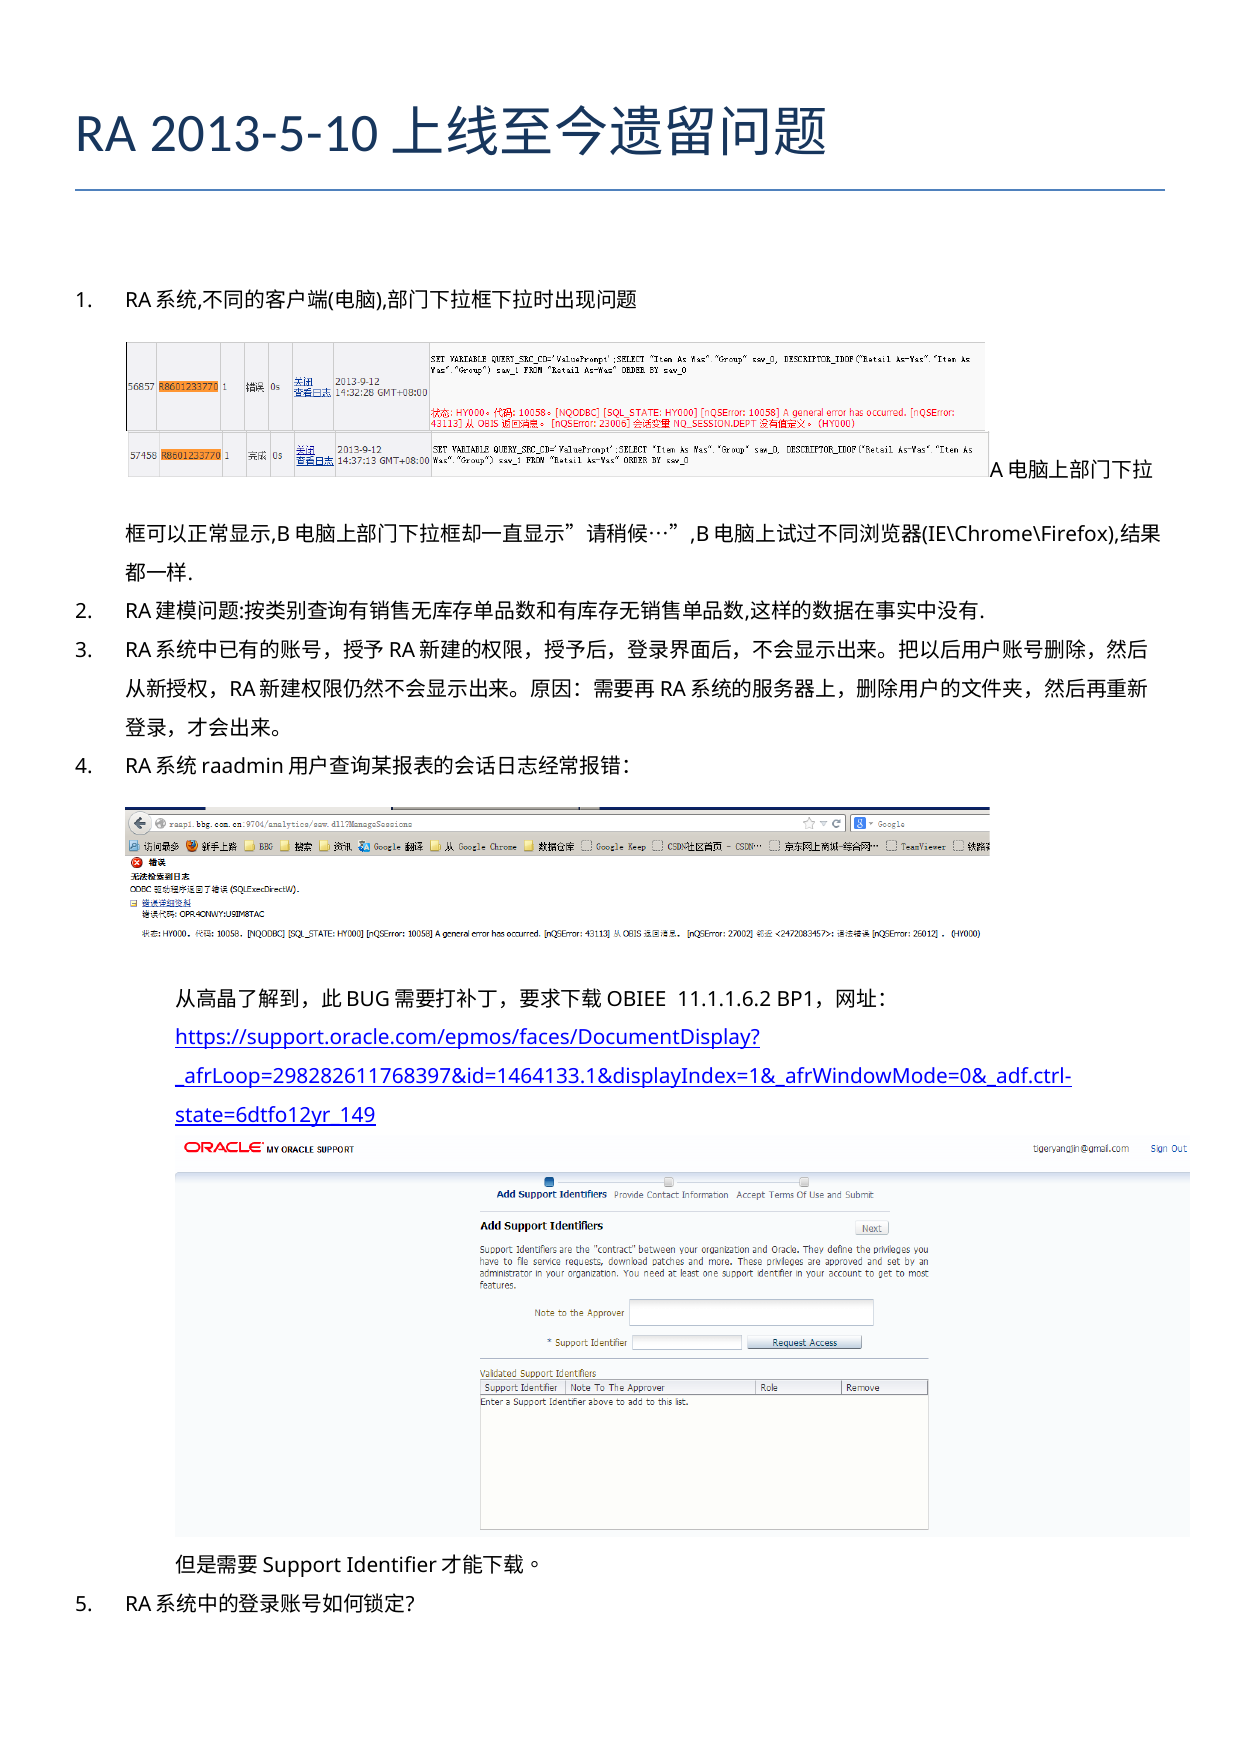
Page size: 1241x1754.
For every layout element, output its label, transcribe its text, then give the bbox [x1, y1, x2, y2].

picture [125, 807, 990, 964]
list 从高晶了解到，此BUG需要打补丁，要求下载OBIEE 11.1.1.6.2 BP1，网址：https://support.oracle.com/epmos/faces/DocumentDisplay?_afrLoop=298282611768397&id=1464133.1&displayIndex=1&_afrWindowMode=0&_adf.ctrl-state=6dtfo12yr_149 [175, 981, 1165, 1132]
picture [175, 1135, 1190, 1537]
list RA系统中的登录账号如何锁定? [75, 1585, 1165, 1619]
picture [125, 340, 990, 477]
title RA 2013-5-10上线至今遗留问题 [75, 79, 1165, 189]
list RA建模问题:按类别查询有销售无库存单品数和有库存无销售单品数,这样的数据在事实中没有. [75, 593, 1165, 627]
list RA系统中已有的账号，授予RA新建的权限，授予后，登录界面后，不会显示出来。把以后用户账号删除，然后从新授权，RA新建权限仍然不会显示出来。原因：需要再RA系统的服务器上，删除用户的文件夹，然后再重新登录，才会出来。 [75, 631, 1165, 743]
list 但是需要Support Identifier才能下载。 [175, 1547, 1165, 1581]
